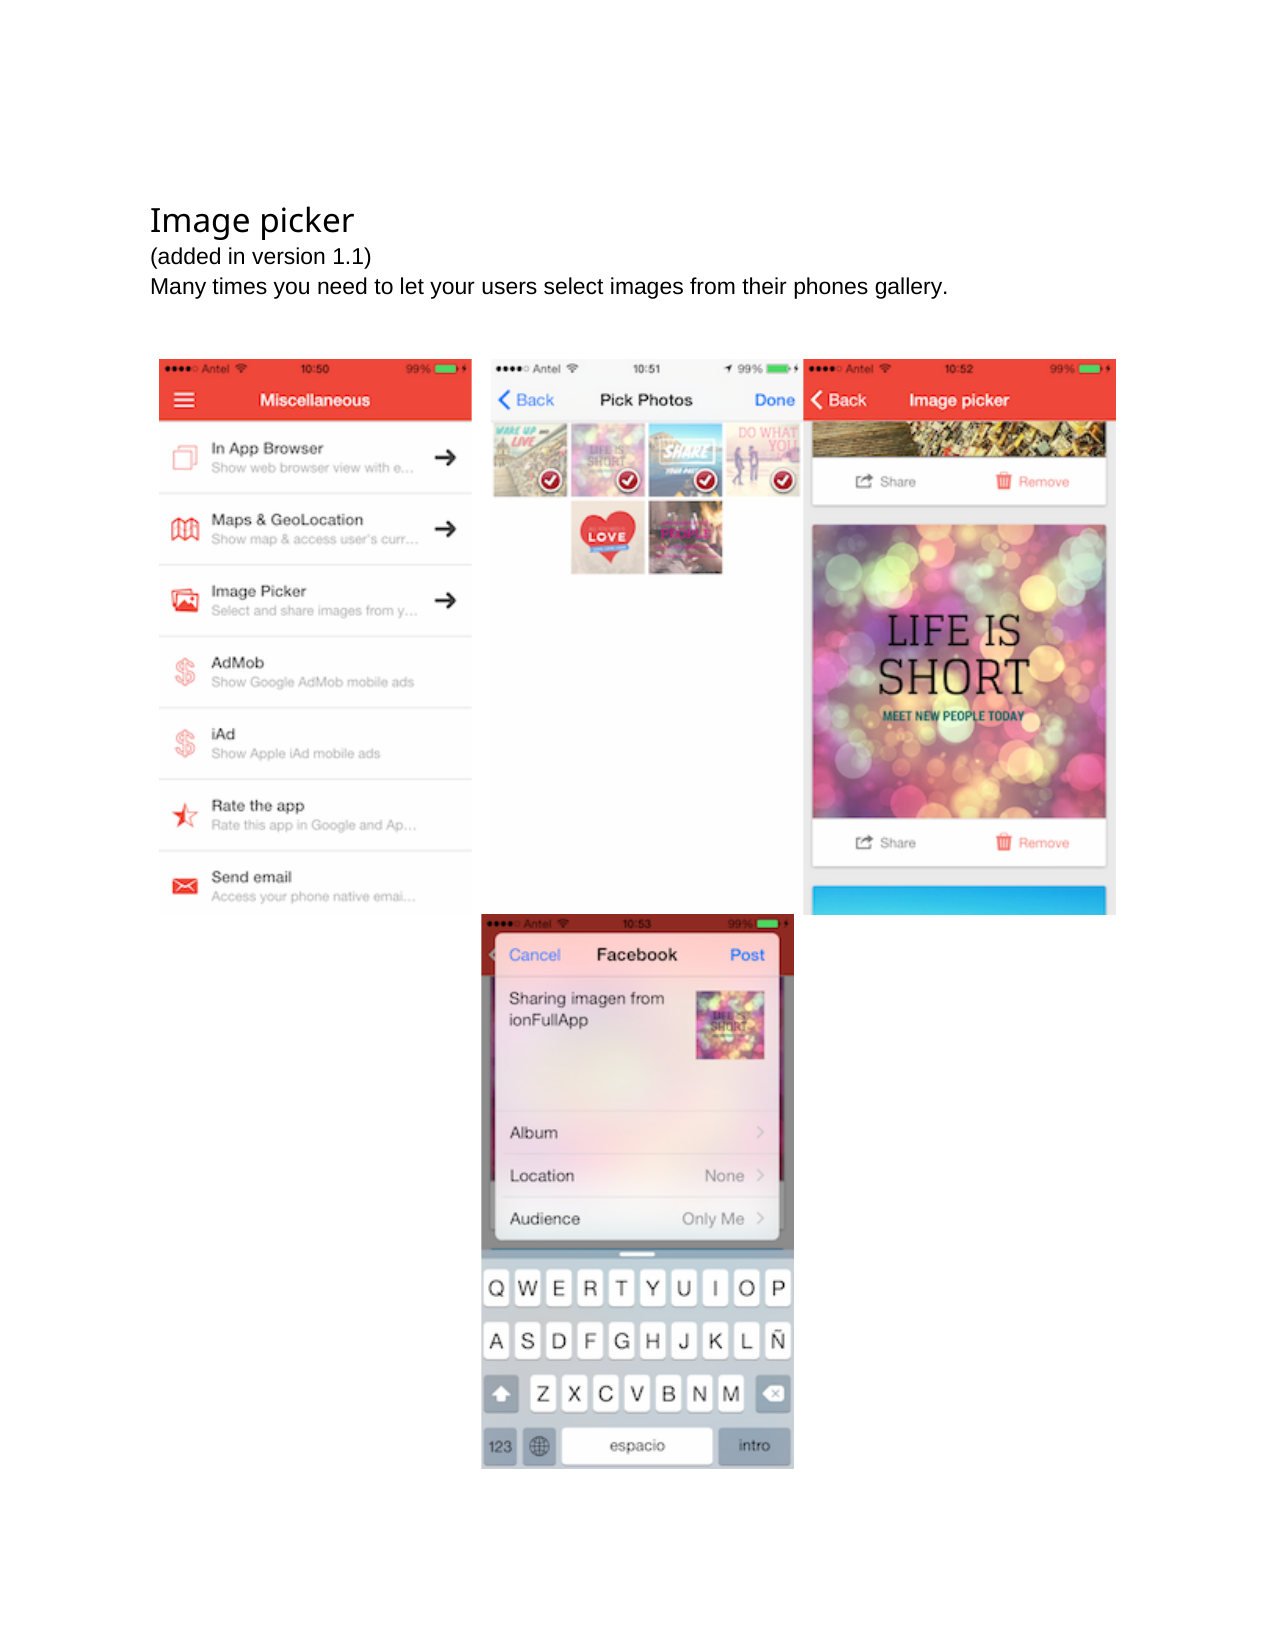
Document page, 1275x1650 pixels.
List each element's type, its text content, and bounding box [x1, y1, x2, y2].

text (added in version 1.1) [150, 243, 1125, 269]
picture [481, 359, 1116, 1469]
subtitle Image picker [150, 197, 1125, 243]
picture [159, 359, 472, 915]
text Many times you need to let your users select images from their phones gallery. [150, 273, 1125, 299]
